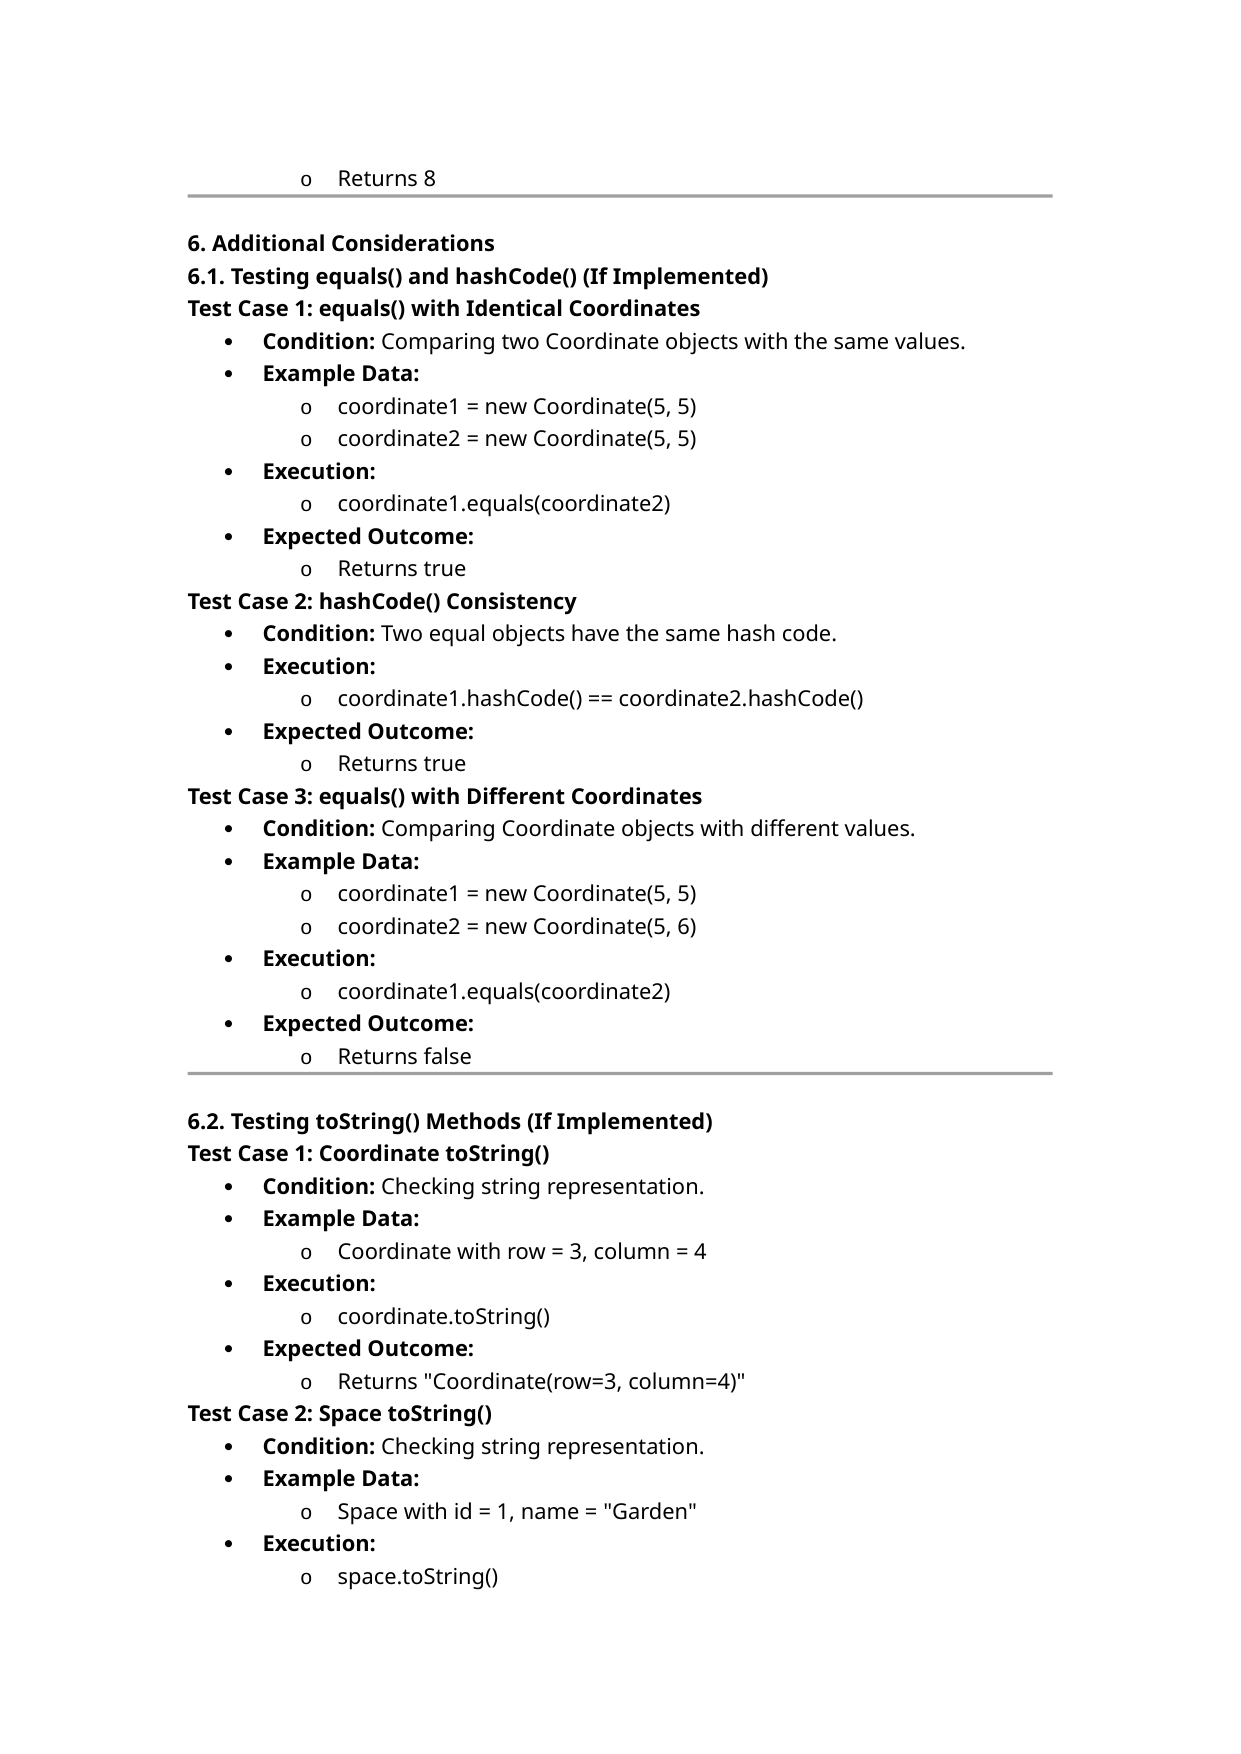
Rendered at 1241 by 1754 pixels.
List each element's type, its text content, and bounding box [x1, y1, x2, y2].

text Test Case 2: hashCode() Consistency [187, 584, 1053, 617]
list Space with id = 1, name = "Garden" [300, 1494, 1053, 1527]
list coordinate2 = new Coordinate(5, 5) [300, 422, 1053, 454]
list Returns 8 [300, 162, 1053, 194]
list coordinate1.hashCode() == coordinate2.hashCode() [300, 682, 1053, 714]
list Execution: [225, 942, 1053, 974]
list Condition: Two equal objects have the same hash code. [225, 617, 1053, 649]
list Example Data: [225, 357, 1053, 389]
list Condition: Checking string representation. [225, 1169, 1053, 1202]
list Coordinate with row = 3, column = 4 [300, 1234, 1053, 1267]
list Expected Outcome: [225, 519, 1053, 552]
text Test Case 2: Space toString() [187, 1397, 1053, 1429]
list Execution: [225, 649, 1053, 682]
list Expected Outcome: [225, 1007, 1053, 1039]
list Example Data: [225, 844, 1053, 877]
list coordinate1.equals(coordinate2) [300, 974, 1053, 1007]
list Returns true [300, 552, 1053, 584]
text 6. Additional Considerations [187, 227, 1053, 259]
list space.toString() [300, 1559, 1053, 1592]
list Condition: Checking string representation. [225, 1429, 1053, 1462]
list coordinate2 = new Coordinate(5, 6) [300, 909, 1053, 942]
list Returns "Coordinate(row=3, column=4)" [300, 1364, 1053, 1397]
list coordinate1 = new Coordinate(5, 5) [300, 389, 1053, 422]
list Execution: [225, 454, 1053, 487]
list coordinate1.equals(coordinate2) [300, 487, 1053, 519]
text Test Case 1: equals() with Identical Coordinates [187, 292, 1053, 324]
list Condition: Comparing Coordinate objects with different values. [225, 812, 1053, 844]
text 6.1. Testing equals() and hashCode() (If Implemented) [187, 259, 1053, 292]
list Execution: [225, 1267, 1053, 1299]
list Expected Outcome: [225, 1332, 1053, 1364]
list Expected Outcome: [225, 714, 1053, 747]
list Example Data: [225, 1202, 1053, 1234]
list Returns true [300, 747, 1053, 779]
text Test Case 3: equals() with Different Coordinates [187, 779, 1053, 812]
list coordinate.toString() [300, 1299, 1053, 1332]
text Test Case 1: Coordinate toString() [187, 1137, 1053, 1169]
list coordinate1 = new Coordinate(5, 5) [300, 877, 1053, 909]
list Condition: Comparing two Coordinate objects with the same values. [225, 324, 1053, 357]
list Execution: [225, 1527, 1053, 1559]
list Returns false [300, 1039, 1053, 1071]
text 6.2. Testing toString() Methods (If Implemented) [187, 1104, 1053, 1137]
list Example Data: [225, 1462, 1053, 1494]
